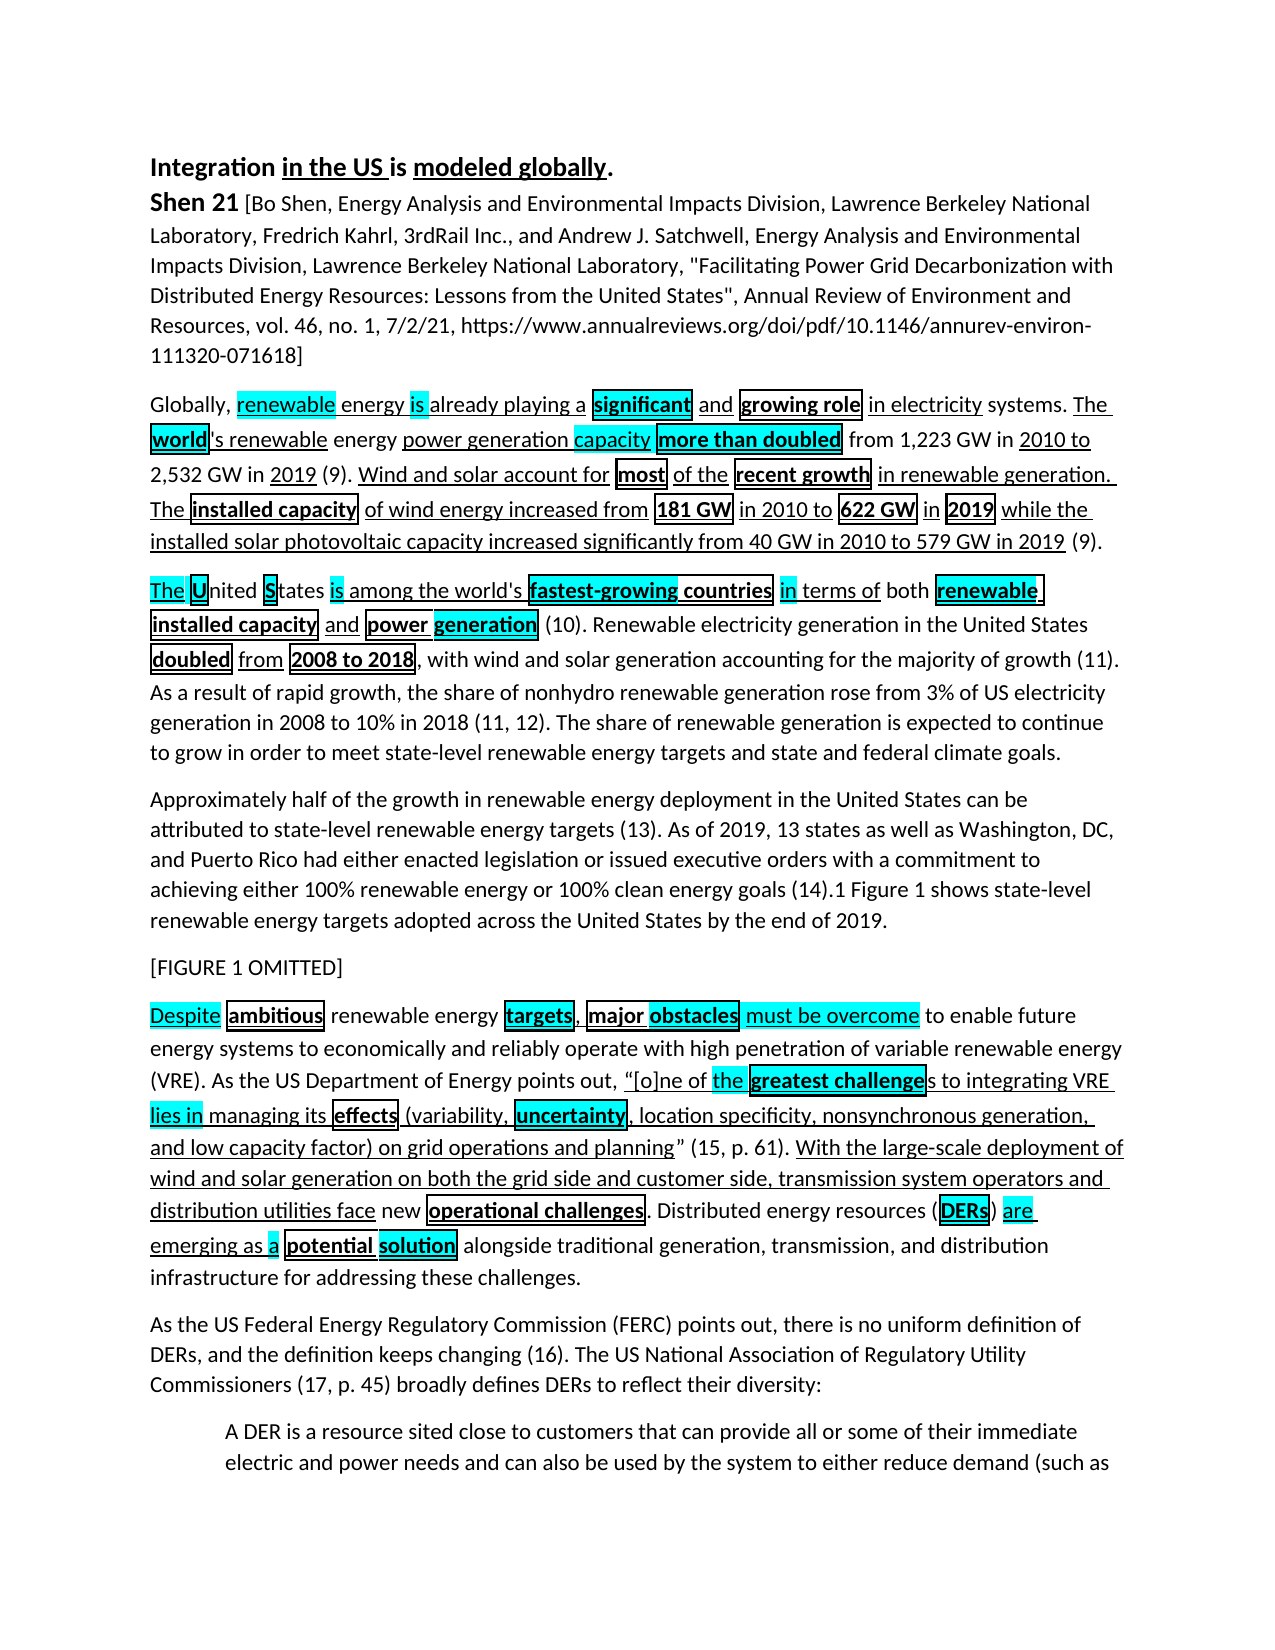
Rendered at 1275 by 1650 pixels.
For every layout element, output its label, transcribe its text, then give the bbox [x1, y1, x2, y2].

text As the US Federal Energy Regulatory Commission (FERC) points out, there is no uniform definition of DERs, and the definition keeps changing (16). The US National Association of Regulatory Utility Commissioners (17, p. 45) broadly defines DERs to reflect their diversity: [150, 1310, 1125, 1398]
text [FIGURE 1 OMITTED] [150, 953, 1125, 981]
text Despite ambitious renewable energy targets, major obstacles must be overcome to enable future energy systems to economically and reliably operate with high penetration of variable renewable energy (VRE). As the US Department of Energy points out, “[o]ne of the greatest challenges to integrating VRE lies in managing its effects (variability, uncertainty, location specificity, nonsynchronous generation, and low capacity factor) on grid operations and planning” (15, p. 61). With the large-scale deployment of wind and solar generation on both the grid side and customer side, transmission system operators and distribution utilities face new operational challenges. Distributed energy resources (DERs) are emerging as a potential solution alongside traditional generation, transmission, and distribution infrastructure for addressing these challenges. [150, 999, 1125, 1291]
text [225, 1417, 1125, 1476]
text Shen 21 [Bo Shen, Energy Analysis and Environmental Impacts Division, Lawrence Berkeley National Laboratory, Fredrich Kahrl, 3rdRail Inc., and Andrew J. Satchwell, Energy Analysis and Environmental Impacts Division, Lawrence Berkeley National Laboratory, "Facilitating Power Grid Decarbonization with Distributed Energy Resources: Lessons from the United States", Annual Review of Environment and Resources, vol. 46, no. 1, 7/2/21, https://www.annualreviews.org/doi/pdf/10.1146/annurev-environ-111320-071618] [150, 186, 1125, 370]
text The United States is among the world's fastest-growing countries in terms of both renewable installed capacity and power generation (10). Renewable electricity generation in the United States doubled from 2008 to 2018, with wind and solar generation accounting for the majority of growth (11). As a result of rapid growth, the share of nonhydro renewable generation rose from 3% of US electricity generation in 2008 to 10% in 2018 (11, 12). The share of renewable generation is expected to continue to grow in order to meet state-level renewable energy targets and state and federal climate goals. [150, 574, 1125, 766]
text Globally, renewable energy is already playing a significant and growing role in electricity systems. The world's renewable energy power generation capacity more than doubled from 1,223 GW in 2010 to 2,532 GW in 2019 (9). Wind and solar account for most of the recent growth in renewable generation. The installed capacity of wind energy increased from 181 GW in 2010 to 622 GW in 2019 while the installed solar photovoltaic capacity increased significantly from 40 GW in 2010 to 579 GW in 2019 (9). [150, 388, 1125, 555]
subtitle Integration in the US is modeled globally. [150, 150, 1125, 183]
text Approximately half of the growth in renewable energy deployment in the United States can be attributed to state-level renewable energy targets (13). As of 2019, 13 states as well as Washington, DC, and Puerto Rico had either enacted legislation or issued executive orders with a commitment to achieving either 100% renewable energy or 100% clean energy goals (14).1 Figure 1 shows state-level renewable energy targets adopted across the United States by the end of 2019. [150, 785, 1125, 934]
